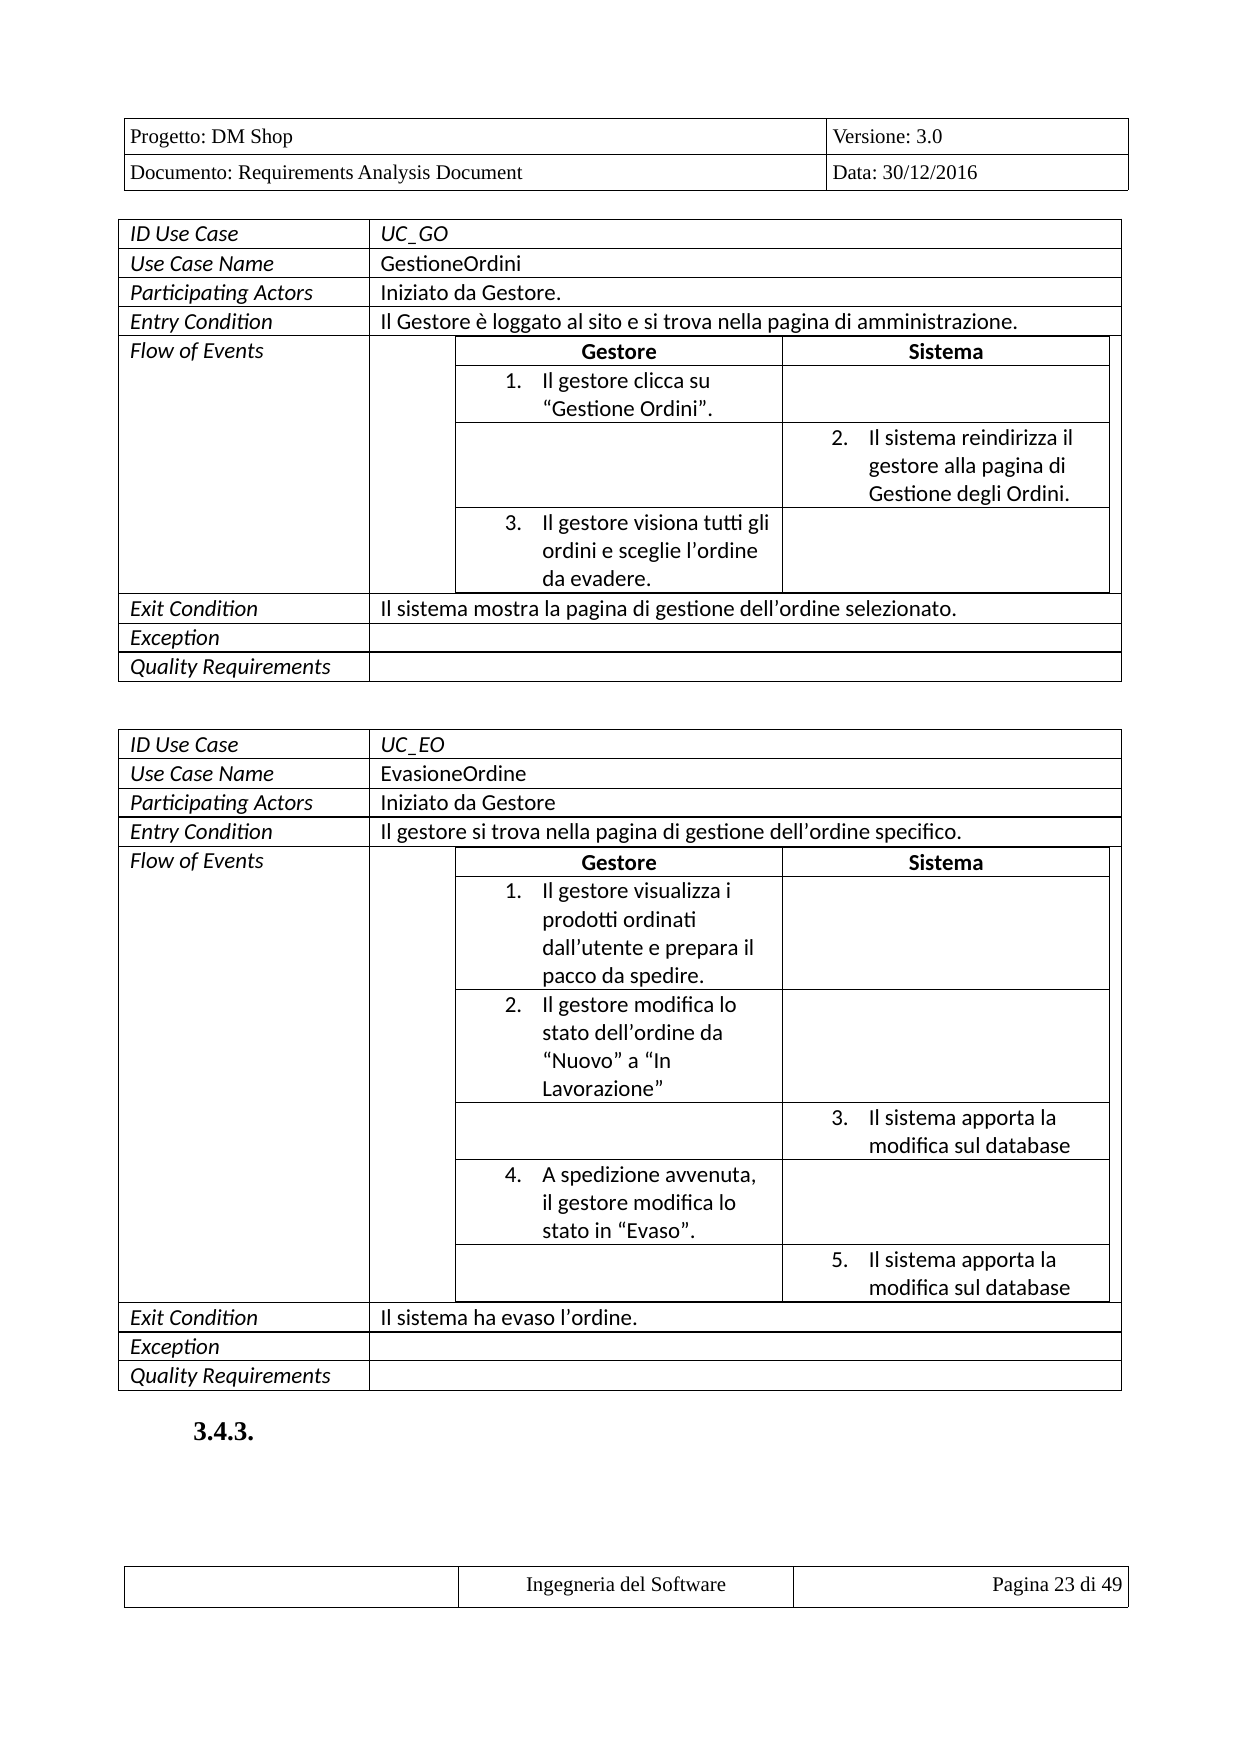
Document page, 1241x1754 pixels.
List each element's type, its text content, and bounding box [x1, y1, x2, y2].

table_cell [1110, 336, 1121, 593]
table_cell Il Gestore è loggato al sito e si trova nella pagina di amministrazione. [370, 307, 1121, 335]
table_cell Flow of Events [119, 847, 369, 1302]
table_cell [456, 848, 782, 876]
table_cell [783, 877, 1109, 989]
table_cell GestioneOrdini [370, 249, 1121, 277]
table_cell Flow of Events [119, 336, 369, 593]
table_cell Exit Condition [119, 594, 369, 622]
table_cell [783, 1245, 1109, 1301]
table_cell [456, 877, 782, 989]
table_cell [456, 423, 782, 507]
table_cell [456, 1160, 782, 1244]
table_cell Entry Condition [119, 818, 369, 846]
table_cell Iniziato da Gestore [370, 789, 1121, 816]
table_header ID Use Case [119, 730, 369, 758]
table_cell [370, 1333, 1121, 1360]
table_cell EvasioneOrdine [370, 759, 1121, 787]
table_cell Use Case Name [119, 249, 369, 277]
table_header ID Use Case [119, 220, 369, 248]
table_cell Participating Actors [119, 789, 369, 816]
table_cell [783, 1103, 1109, 1159]
table_cell [370, 624, 1121, 651]
table_cell [783, 423, 1109, 507]
table_cell [456, 366, 782, 422]
table_cell Quality Requirements [119, 1361, 369, 1389]
table_cell Entry Condition [119, 307, 369, 335]
table_cell Exit Condition [119, 1303, 369, 1331]
table_cell [370, 653, 1121, 681]
table_cell [783, 990, 1109, 1102]
table_cell [783, 1160, 1109, 1244]
table_cell Participating Actors [119, 278, 369, 306]
table_cell Quality Requirements [119, 653, 369, 681]
table_cell [370, 336, 455, 593]
table_cell Iniziato da Gestore. [370, 278, 1121, 306]
table_cell Il sistema mostra la pagina di gestione dell’ordine selezionato. [370, 594, 1121, 622]
table_cell Exception [119, 624, 369, 651]
table_cell [1110, 847, 1121, 1302]
table_cell [456, 1245, 782, 1301]
table_cell [456, 990, 782, 1102]
table_cell [783, 508, 1109, 592]
table_cell Use Case Name [119, 759, 369, 787]
table_header UC_GO [370, 220, 1121, 248]
table_cell [456, 337, 782, 365]
table_cell Exception [119, 1333, 369, 1360]
table_cell [783, 848, 1109, 876]
table_cell [370, 1361, 1121, 1389]
table_cell Il sistema ha evaso l’ordine. [370, 1303, 1121, 1331]
table_cell [783, 337, 1109, 365]
table_cell [456, 508, 782, 592]
table_cell [783, 366, 1109, 422]
table_header UC_EO [370, 730, 1121, 758]
table_cell [456, 1103, 782, 1159]
table_cell Il gestore si trova nella pagina di gestione dell’ordine specifico. [370, 818, 1121, 846]
table_cell [370, 847, 455, 1302]
